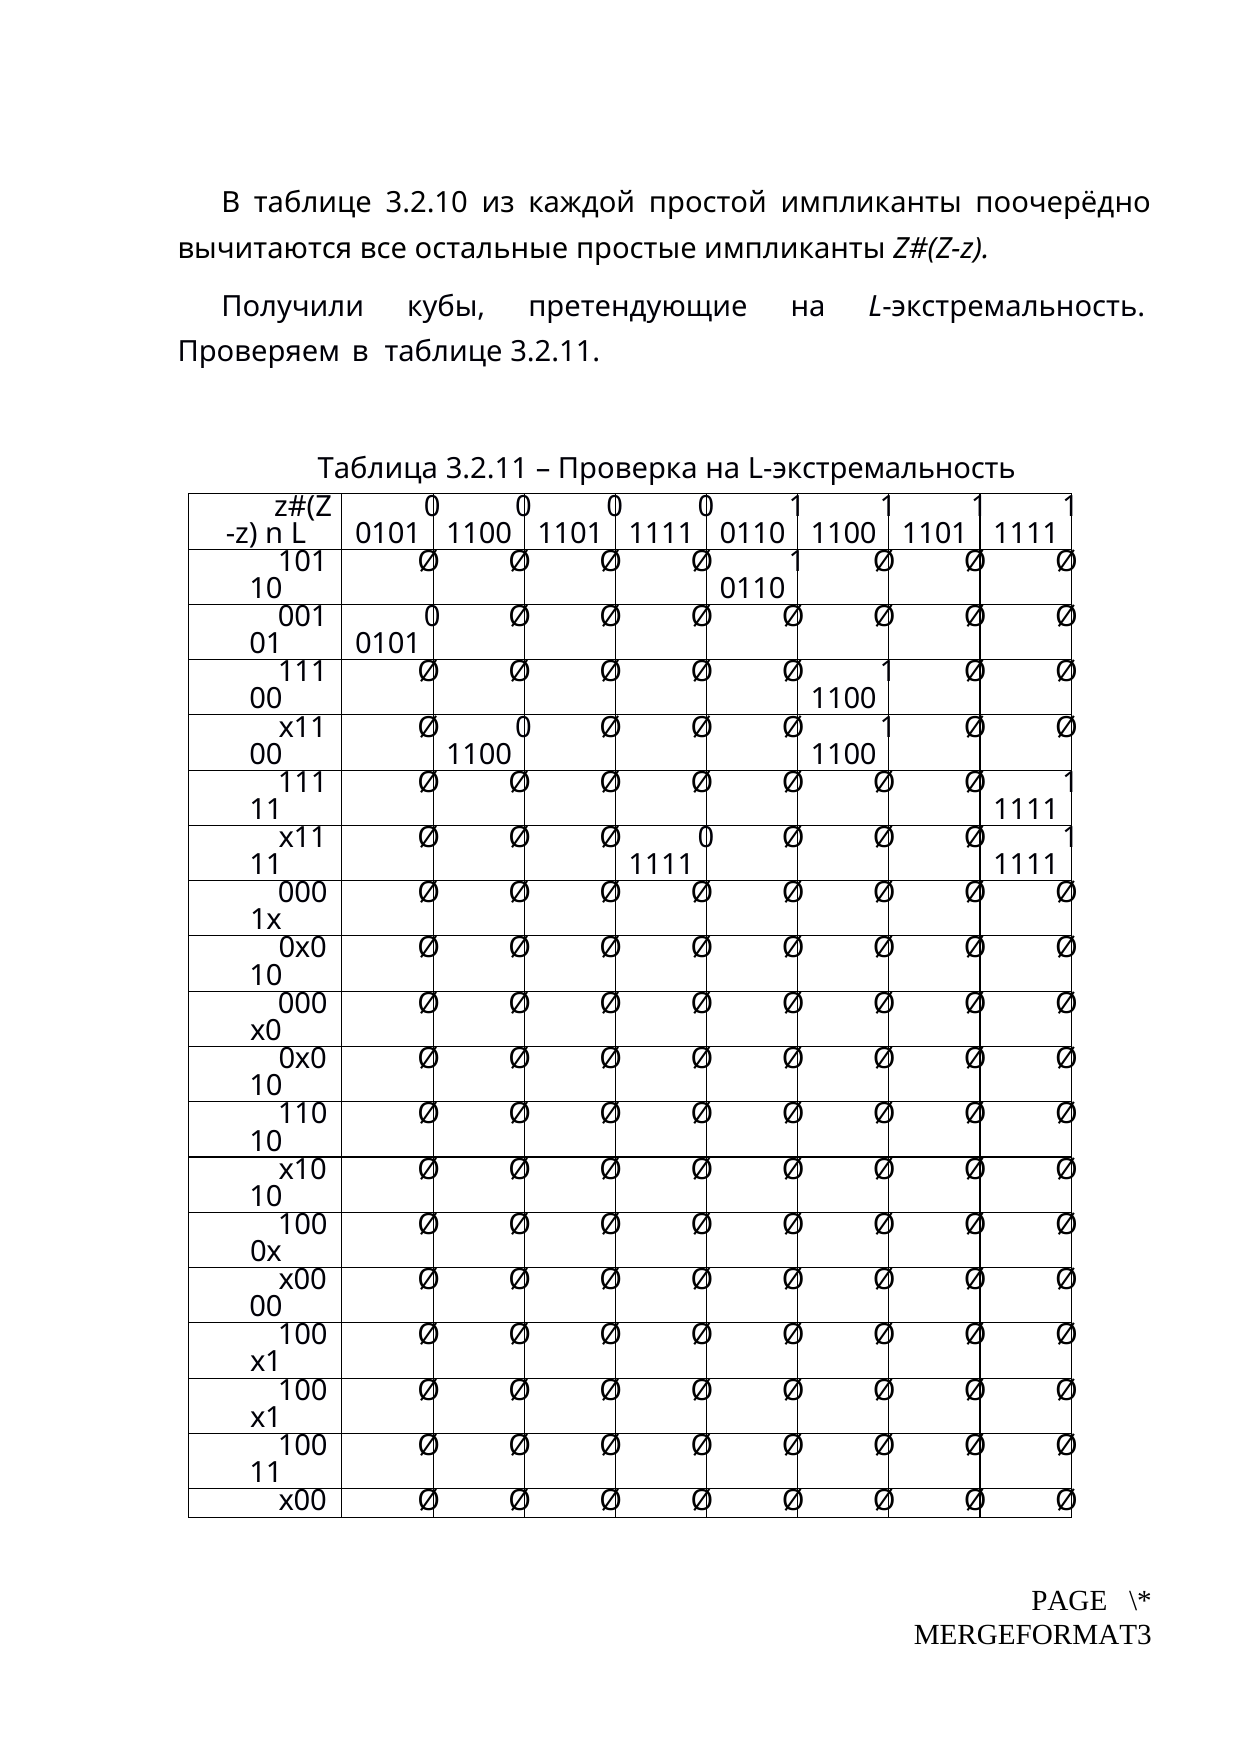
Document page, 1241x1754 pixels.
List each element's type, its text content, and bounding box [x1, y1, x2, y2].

table_cell Ø [434, 1047, 524, 1101]
table_cell Ø [342, 1379, 433, 1433]
table_cell 100x1 [189, 1379, 341, 1433]
table_cell Ø [707, 936, 797, 991]
table_cell Ø [434, 936, 524, 991]
table_cell Ø [342, 771, 433, 825]
table_cell Ø [707, 1379, 797, 1433]
table_cell Ø [342, 550, 433, 604]
table_cell Ø [342, 1434, 433, 1488]
table_cell Ø [434, 1379, 524, 1433]
table_cell Ø [616, 1489, 706, 1517]
table_cell Ø [616, 715, 706, 769]
table_cell Ø [525, 550, 615, 604]
table_cell Ø [616, 1102, 706, 1156]
table_cell Ø [525, 660, 615, 714]
table_cell Ø [981, 1379, 1071, 1433]
table_cell Ø [889, 881, 979, 935]
table_cell Ø [981, 605, 1071, 659]
table_cell Ø [342, 826, 433, 880]
table_cell Ø [342, 1158, 433, 1212]
table_cell Ø [342, 992, 433, 1046]
table_cell Ø [798, 1489, 888, 1517]
table_cell Ø [981, 715, 1071, 769]
table_header 11101 [889, 494, 979, 548]
table_cell Ø [616, 605, 706, 659]
table_cell Ø [525, 1268, 615, 1322]
table_cell Ø [798, 550, 888, 604]
table_cell 0001x [189, 881, 341, 935]
table_cell Ø [525, 715, 615, 769]
table_cell Ø [434, 1213, 524, 1267]
table_cell Ø [525, 1379, 615, 1433]
table_cell Ø [616, 881, 706, 935]
table_cell Ø [798, 936, 888, 991]
table_cell Ø [707, 715, 797, 769]
table_cell Ø [434, 1102, 524, 1156]
table_cell Ø [525, 1158, 615, 1212]
table_cell Ø [889, 1158, 979, 1212]
table_cell Ø [342, 715, 433, 769]
table_cell Ø [434, 992, 524, 1046]
table_cell Ø [798, 1379, 888, 1433]
table_cell Ø [342, 1102, 433, 1156]
table_cell 11111 [981, 771, 1071, 825]
table_cell Ø [981, 1158, 1071, 1212]
table_cell Ø [707, 1158, 797, 1212]
table_cell Ø [525, 1323, 615, 1377]
table_cell Ø [342, 1047, 433, 1101]
table_cell x1010 [189, 1158, 341, 1212]
table_cell Ø [342, 881, 433, 935]
table_cell Ø [707, 1268, 797, 1322]
table_cell Ø [342, 1213, 433, 1267]
table_cell Ø [981, 660, 1071, 714]
table_cell Ø [342, 1489, 433, 1517]
table_cell 0x010 [189, 1047, 341, 1101]
table_cell 01111 [616, 826, 706, 880]
table_cell Ø [616, 1213, 706, 1267]
text Таблица 3.2.11 – Проверка на L-экстремальность [244, 447, 1152, 487]
table_cell Ø [616, 1434, 706, 1488]
table_cell Ø [616, 1268, 706, 1322]
table_cell 0x010 [189, 936, 341, 991]
table_cell Ø [525, 605, 615, 659]
table_header 01101 [525, 494, 615, 548]
text В таблице 3.2.10 из каждой простой импликанты поочерёдно вычитаются все остальные простые импликанты Z#(Z-z). [177, 136, 1152, 267]
table_cell 11111 [189, 771, 341, 825]
table_cell Ø [889, 771, 979, 825]
table_cell Ø [889, 1323, 979, 1377]
table_cell Ø [616, 1047, 706, 1101]
table_cell Ø [889, 936, 979, 991]
table_cell Ø [616, 992, 706, 1046]
table_cell Ø [889, 826, 979, 880]
table_cell Ø [434, 1158, 524, 1212]
table_cell Ø [434, 1323, 524, 1377]
table_cell Ø [342, 936, 433, 991]
table_cell Ø [707, 1213, 797, 1267]
table_cell Ø [981, 1213, 1071, 1267]
table_cell 11010 [189, 1102, 341, 1156]
table_cell Ø [889, 660, 979, 714]
table_cell Ø [798, 826, 888, 880]
table_cell Ø [981, 1489, 1071, 1517]
table_cell Ø [889, 715, 979, 769]
table_header 11100 [798, 494, 888, 548]
table_cell Ø [707, 605, 797, 659]
table_header z#(Z-z) n L [189, 494, 341, 548]
table_header 00101 [342, 494, 433, 548]
table_header 01100 [434, 494, 524, 548]
table_cell Ø [434, 1268, 524, 1322]
table_cell Ø [798, 1213, 888, 1267]
table_cell 11100 [798, 660, 888, 714]
table_cell 01100 [434, 715, 524, 769]
table_cell Ø [981, 1323, 1071, 1377]
table_cell Ø [798, 881, 888, 935]
table_cell x0011 [189, 1489, 341, 1517]
table_cell Ø [707, 660, 797, 714]
table_cell 11100 [189, 660, 341, 714]
table_cell x1111 [189, 826, 341, 880]
table_cell Ø [434, 1434, 524, 1488]
table_cell x0000 [189, 1268, 341, 1322]
table_cell Ø [525, 1489, 615, 1517]
table_cell Ø [525, 1047, 615, 1101]
table_cell 100x1 [189, 1323, 341, 1377]
table_cell Ø [798, 1158, 888, 1212]
table_cell Ø [525, 771, 615, 825]
table_cell Ø [889, 1489, 979, 1517]
table_cell Ø [798, 1102, 888, 1156]
table_cell Ø [707, 1323, 797, 1377]
table_cell Ø [889, 1213, 979, 1267]
table_cell Ø [342, 660, 433, 714]
table_cell Ø [981, 1047, 1071, 1101]
table_cell Ø [434, 605, 524, 659]
table_cell Ø [889, 1047, 979, 1101]
table_cell Ø [798, 1323, 888, 1377]
table_cell 11111 [981, 826, 1071, 880]
table_cell 00101 [189, 605, 341, 659]
table_cell Ø [616, 660, 706, 714]
table_cell Ø [434, 550, 524, 604]
table_cell Ø [616, 771, 706, 825]
table_cell Ø [434, 1489, 524, 1517]
table_cell Ø [434, 660, 524, 714]
table_cell Ø [981, 1434, 1071, 1488]
table_cell Ø [798, 1047, 888, 1101]
table_cell Ø [707, 881, 797, 935]
table_cell Ø [889, 1268, 979, 1322]
table_cell Ø [798, 1434, 888, 1488]
table_cell Ø [981, 881, 1071, 935]
table_cell Ø [889, 1434, 979, 1488]
table_cell Ø [707, 1489, 797, 1517]
table_header 01111 [616, 494, 706, 548]
table_cell 000x0 [189, 992, 341, 1046]
table_cell Ø [616, 1323, 706, 1377]
table_cell Ø [707, 1047, 797, 1101]
table_cell 11100 [798, 715, 888, 769]
table_cell Ø [707, 1102, 797, 1156]
table_cell Ø [707, 992, 797, 1046]
table_cell 10110 [189, 550, 341, 604]
table_cell Ø [889, 1379, 979, 1433]
table_cell Ø [616, 550, 706, 604]
table_cell Ø [525, 992, 615, 1046]
table_cell Ø [798, 771, 888, 825]
text Получили кубы, претендующие на L-экстремальность. Проверяем в таблице 3.2.11. [177, 285, 1145, 370]
table_cell Ø [889, 1102, 979, 1156]
table_cell Ø [525, 1434, 615, 1488]
table_cell 00101 [342, 605, 433, 659]
table_cell Ø [981, 550, 1071, 604]
table_cell Ø [525, 826, 615, 880]
table_cell Ø [798, 1268, 888, 1322]
table_cell Ø [798, 992, 888, 1046]
table_cell 10110 [707, 550, 797, 604]
table_cell Ø [981, 992, 1071, 1046]
table_cell Ø [434, 881, 524, 935]
table_cell Ø [616, 1379, 706, 1433]
table_cell Ø [707, 1434, 797, 1488]
table_cell Ø [342, 1268, 433, 1322]
table_cell 1000x [189, 1213, 341, 1267]
table_cell Ø [707, 826, 797, 880]
table_cell Ø [798, 605, 888, 659]
table_cell 10011 [189, 1434, 341, 1488]
table_cell Ø [707, 771, 797, 825]
table_cell Ø [525, 936, 615, 991]
table_cell Ø [434, 771, 524, 825]
table_cell Ø [525, 881, 615, 935]
table_header 11111 [981, 494, 1071, 548]
table_cell Ø [981, 1102, 1071, 1156]
table_cell Ø [342, 1323, 433, 1377]
table_cell Ø [981, 936, 1071, 991]
table_cell Ø [434, 826, 524, 880]
table_cell Ø [889, 992, 979, 1046]
table_cell Ø [525, 1102, 615, 1156]
table_header 10110 [707, 494, 797, 548]
table_cell Ø [981, 1268, 1071, 1322]
table_cell Ø [525, 1213, 615, 1267]
table_cell Ø [616, 1158, 706, 1212]
table_cell Ø [889, 550, 979, 604]
table_cell Ø [616, 936, 706, 991]
table_cell x1100 [189, 715, 341, 769]
table_cell Ø [889, 605, 979, 659]
